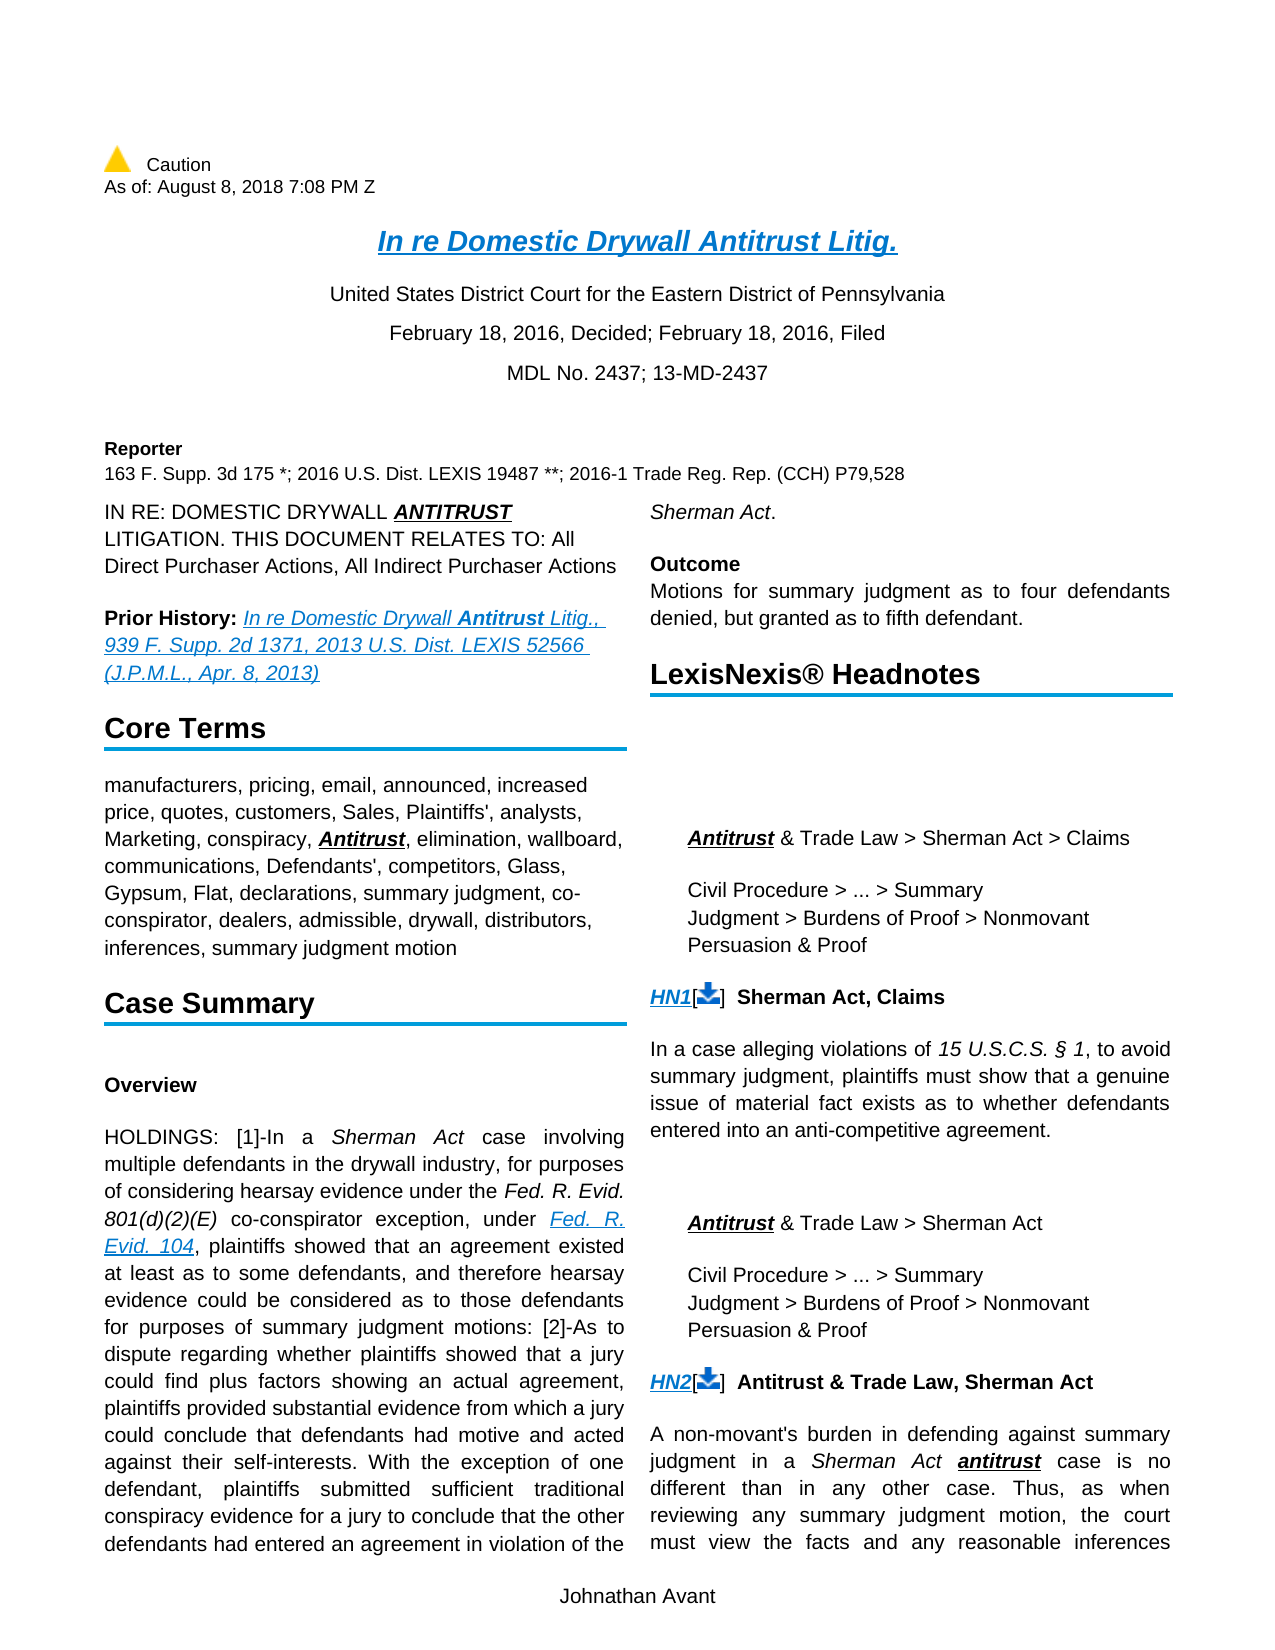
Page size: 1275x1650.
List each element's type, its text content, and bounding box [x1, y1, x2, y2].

picture [104, 144, 131, 172]
text In a case alleging violations of 15 U.S.C.S. § 1, to avoid summary judgment, plaintiffs must show that a genuine issue of material fact exists as to whether defendants entered into an anti-competitive agreement. [650, 1033, 1171, 1142]
text IN RE: DOMESTIC DRYWALL ANTITRUST LITIGATION. THIS DOCUMENT RELATES TO: All Direct Purchaser Actions, All Indirect Purchaser Actions [104, 497, 625, 578]
text Civil Procedure > ... > Summary Judgment > Burdens of Proof > Nonmovant Persuasion & Proof [687, 875, 1171, 956]
text Overview [104, 1070, 625, 1097]
text LexisNexis® Headnotes [650, 655, 1171, 691]
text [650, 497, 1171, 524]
picture [697, 1367, 720, 1389]
text 163 F. Supp. 3d 175 *; 2016 U.S. Dist. LEXIS 19487 **; 2016-1 Trade Reg. Rep. (CCH) P79,528 [104, 459, 1171, 484]
text Antitrust & Trade Law > Sherman Act > Claims [687, 823, 1171, 850]
text Caution As of: August 8, 2018 7:08 PM Z [104, 145, 1171, 197]
text Reporter [104, 434, 1171, 459]
text Civil Procedure > ... > Summary Judgment > Burdens of Proof > Nonmovant Persuasion & Proof [687, 1260, 1171, 1341]
text Motions for summary judgment as to four defendants denied, but granted as to fifth defendant. [650, 576, 1171, 630]
text Prior History: In re Domestic Drywall Antitrust Litig., 939 F. Supp. 2d 1371, 2013 U.S. Dist. LEXIS 52566 (J.P.M.L., Apr. 8, 2013) [104, 603, 625, 684]
text HOLDINGS: [1]-In a Sherman Act case involving multiple defendants in the drywall industry, for purposes of considering hearsay evidence under the Fed. R. Evid. 801(d)(2)(E) co-conspirator exception, under Fed. R. Evid. 104, plaintiffs showed that an agreement existed at least as to some defendants, and therefore hearsay evidence could be considered as to those defendants for purposes of summary judgment motions: [2]-As to dispute regarding whether plaintiffs showed that a jury could find plus factors showing an actual agreement, plaintiffs provided substantial evidence from which a jury could conclude that defendants had motive and acted against their self-interests. With the exception of one defendant, plaintiffs submitted sufficient traditional conspiracy evidence for a jury to conclude that the other defendants had entered an agreement in violation of the Sherman Act. [104, 1122, 625, 1555]
text HN1[] Sherman Act, Claims [650, 981, 1171, 1008]
text MDL No. 2437; 13-MD-2437 [104, 358, 1171, 385]
text United States District Court for the Eastern District of Pennsylvania [104, 278, 1171, 306]
text Outcome [650, 549, 1171, 576]
text February 18, 2016, Decided; February 18, 2016, Filed [104, 318, 1171, 345]
text Case Summary [104, 984, 625, 1020]
subtitle In re Domestic Drywall Antitrust Litig. [104, 222, 1171, 258]
text Core Terms [104, 709, 625, 745]
text HN2[] Antitrust & Trade Law, Sherman Act [650, 1366, 1171, 1393]
picture [697, 982, 720, 1004]
text Antitrust & Trade Law > Sherman Act [687, 1208, 1171, 1235]
text manufacturers, pricing, email, announced, increased price, quotes, customers, Sales, Plaintiffs', analysts, Marketing, conspiracy, Antitrust, elimination, wallboard, communications, Defendants', competitors, Glass, Gypsum, Flat, declarations, summary judgment, co-conspirator, dealers, admissible, drywall, distributors, inferences, summary judgment motion [104, 770, 625, 959]
